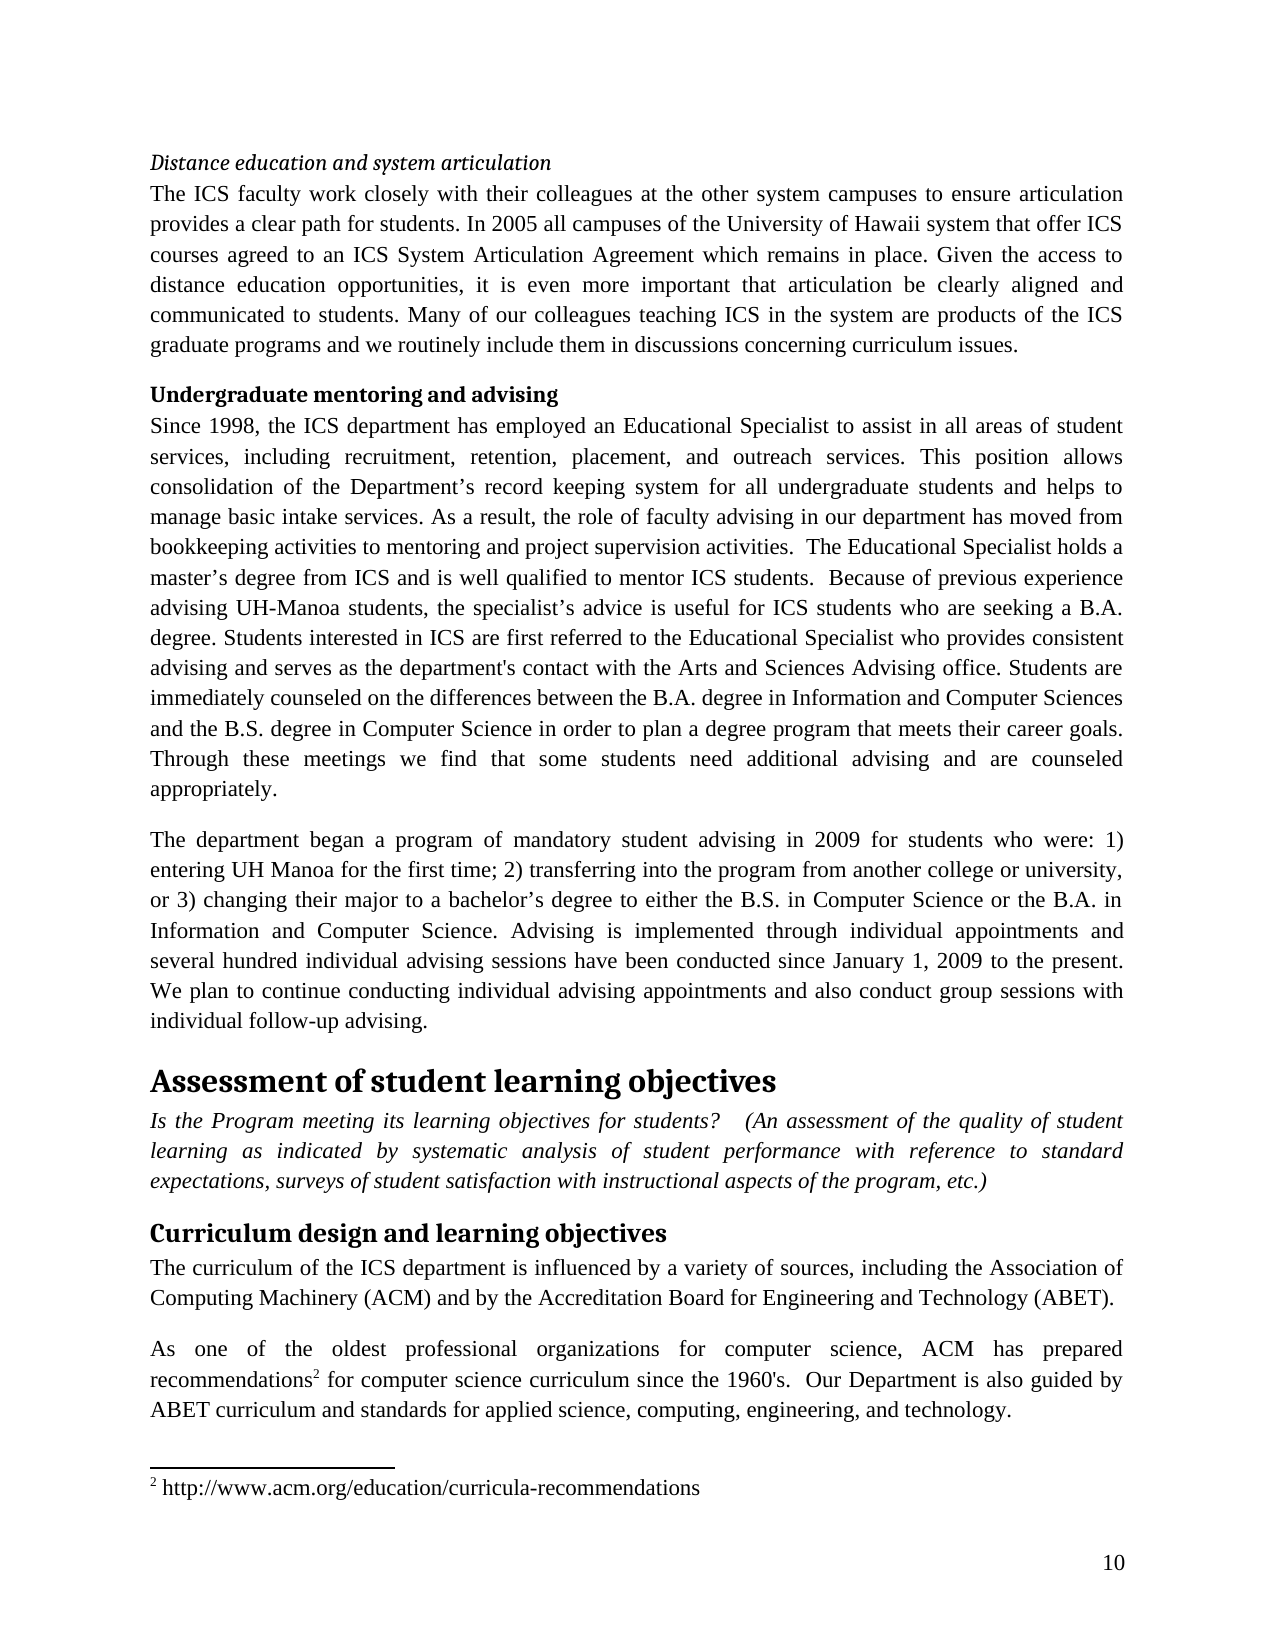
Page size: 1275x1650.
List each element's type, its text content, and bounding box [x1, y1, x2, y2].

text Is the Program meeting its learning objectives for students? (An assessment of the quality of student learning as indicated by systematic analysis of student performance with reference to standard expectations, surveys of student satisfaction with instructional aspects of the program, etc.) [150, 1107, 1125, 1194]
subtitle Assessment of student learning objectives [150, 1062, 1125, 1101]
subtitle Undergraduate mentoring and advising [150, 382, 1125, 409]
text The ICS faculty work closely with their colleagues at the other system campuses to ensure articulation provides a clear path for students. In 2005 all campuses of the University of Hawaii system that offer ICS courses agreed to an ICS System Articulation Agreement which remains in place. Given the access to distance education opportunities, it is even more important that articulation be clearly aligned and communicated to students. Many of our colleagues teaching ICS in the system are products of the ICS graduate programs and we routinely include them in discussions concerning curriculum issues. [150, 180, 1125, 358]
subtitle Distance education and system articulation [150, 150, 1125, 176]
text The curriculum of the ICS department is influenced by a variety of sources, including the Association of Computing Machinery (ACM) and by the Accreditation Board for Engineering and Technology (ABET). [150, 1254, 1125, 1311]
subtitle Curriculum design and learning objectives [150, 1218, 1125, 1250]
text As one of the oldest professional organizations for computer science, ACM has prepared recommendations for computer science curriculum since the 1960's. Our Department is also guided by ABET curriculum and standards for applied science, computing, engineering, and technology. [150, 1336, 1125, 1422]
text The department began a program of mandatory student advising in 2009 for students who were: 1) entering UH Manoa for the first time; 2) transferring into the program from another college or university, or 3) changing their major to a bachelor’s degree to either the B.S. in Computer Science or the B.A. in Information and Computer Science. Advising is implemented through individual appointments and several hundred individual advising sessions have been conducted since January 1, 2009 to the present. We plan to continue conducting individual advising appointments and also conduct group sessions with individual follow-up advising. [150, 826, 1125, 1034]
